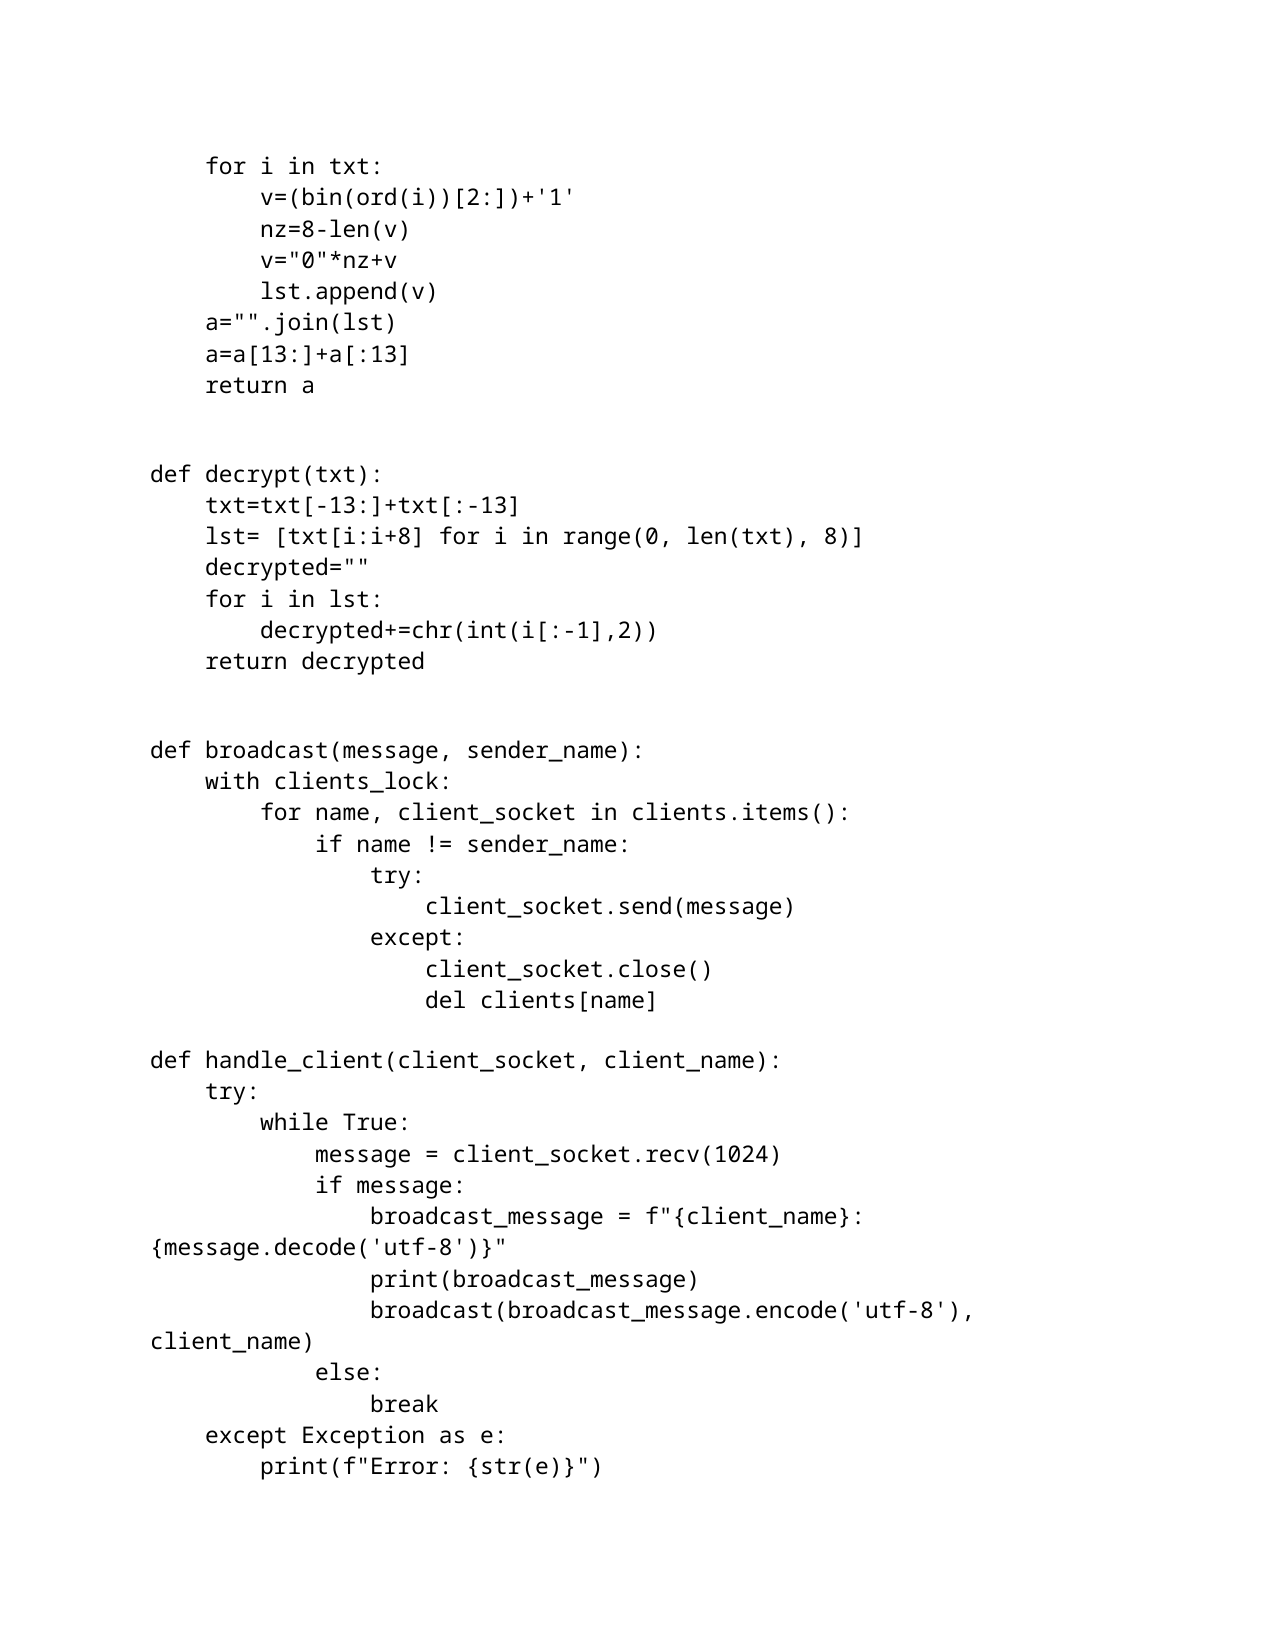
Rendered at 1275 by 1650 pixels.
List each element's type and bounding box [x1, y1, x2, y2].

text [150, 150, 1125, 1481]
